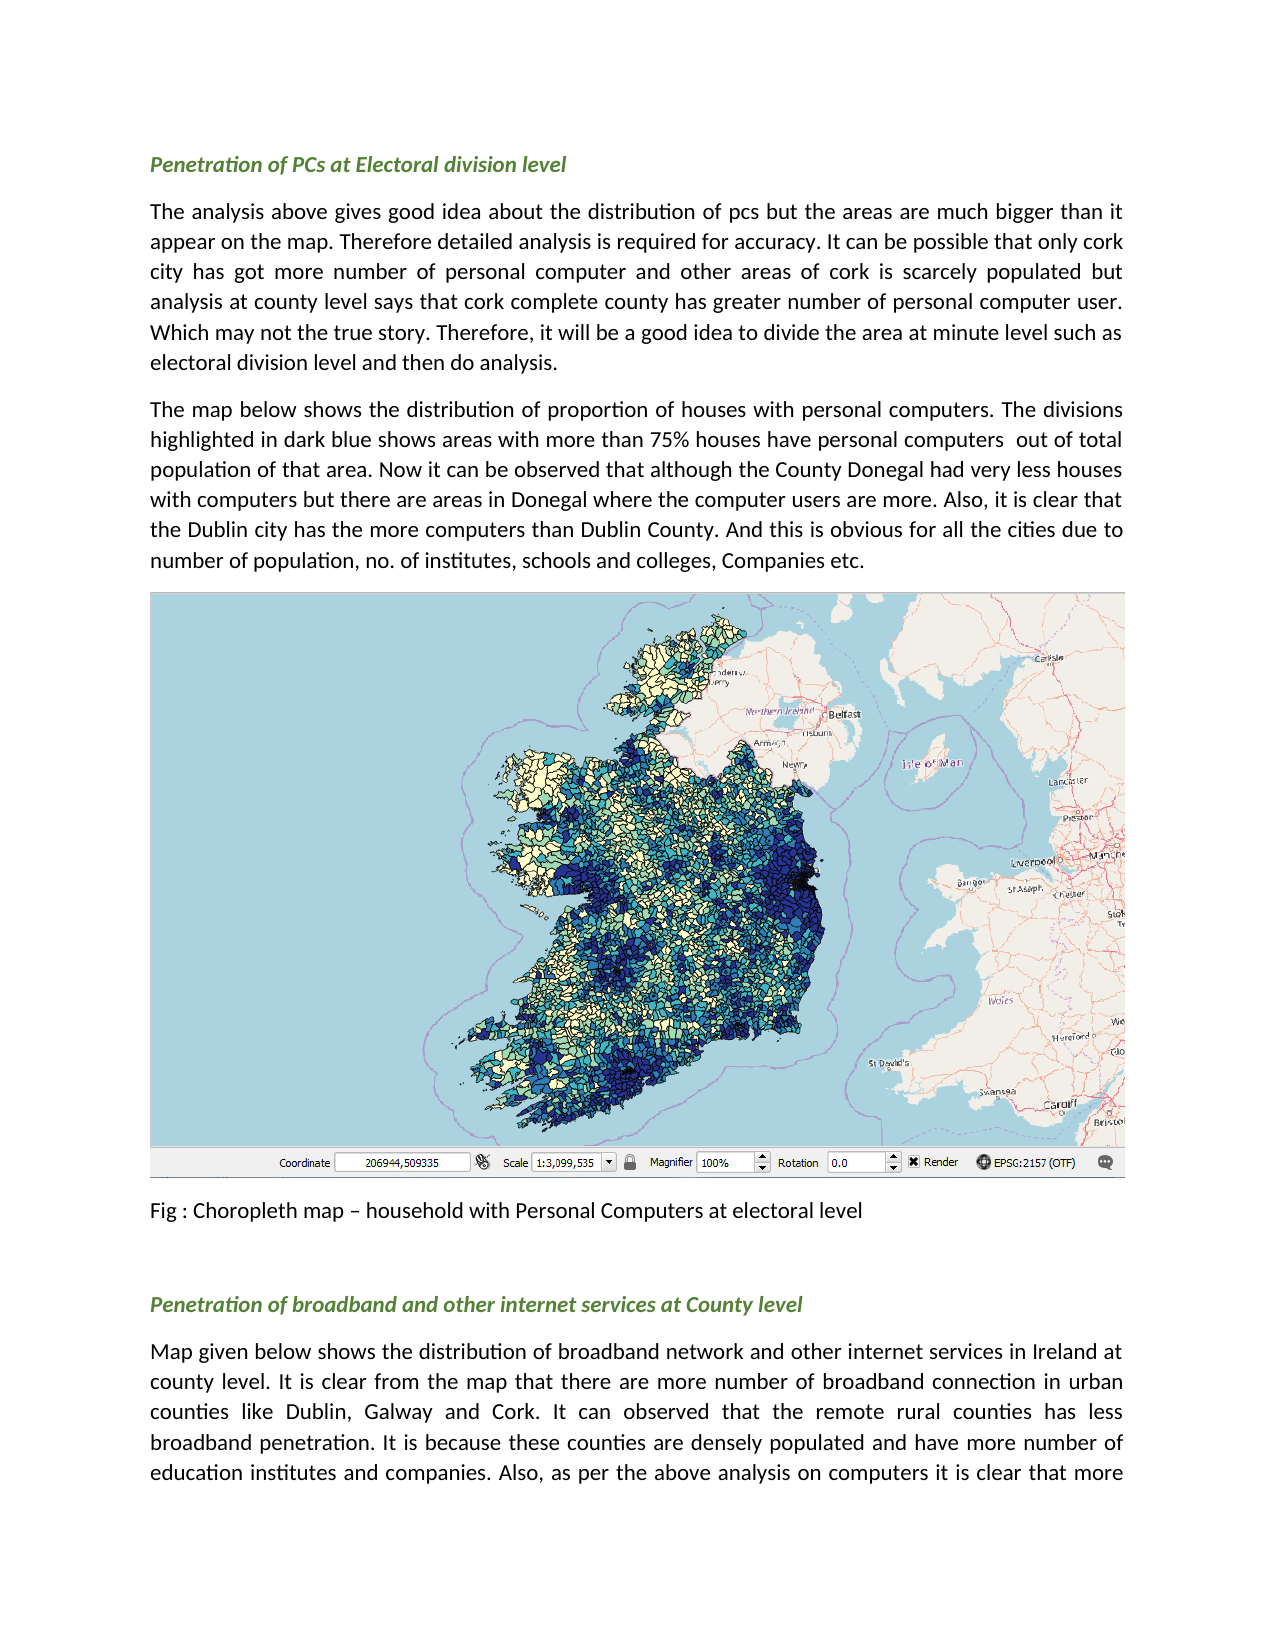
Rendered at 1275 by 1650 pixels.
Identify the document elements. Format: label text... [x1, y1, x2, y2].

text Fig : Choropleth map – household with Personal Computers at electoral level [150, 1196, 1125, 1224]
text The map below shows the distribution of proportion of houses with personal computers. The divisions highlighted in dark blue shows areas with more than 75% houses have personal computers out of total population of that area. Now it can be observed that although the County Donegal had very less houses with computers but there are areas in Donegal where the computer users are more. Also, it is clear that the Dublin city has the more computers than Dublin County. And this is obvious for all the cities due to number of population, no. of institutes, schools and colleges, Companies etc. [150, 395, 1125, 574]
text Penetration of broadband and other internet services at County level [150, 1290, 1125, 1318]
text Penetration of PCs at Electoral division level [150, 150, 1125, 178]
picture [150, 592, 1125, 1178]
text The analysis above gives good idea about the distribution of pcs but the areas are much bigger than it appear on the map. Therefore detailed analysis is required for accuracy. It can be possible that only cork city has got more number of personal computer and other areas of cork is scarcely populated but analysis at county level says that cork complete county has greater number of personal computer user. Which may not the true story. Therefore, it will be a good idea to divide the area at minute level such as electoral division level and then do analysis. [150, 197, 1125, 376]
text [150, 1337, 1125, 1486]
